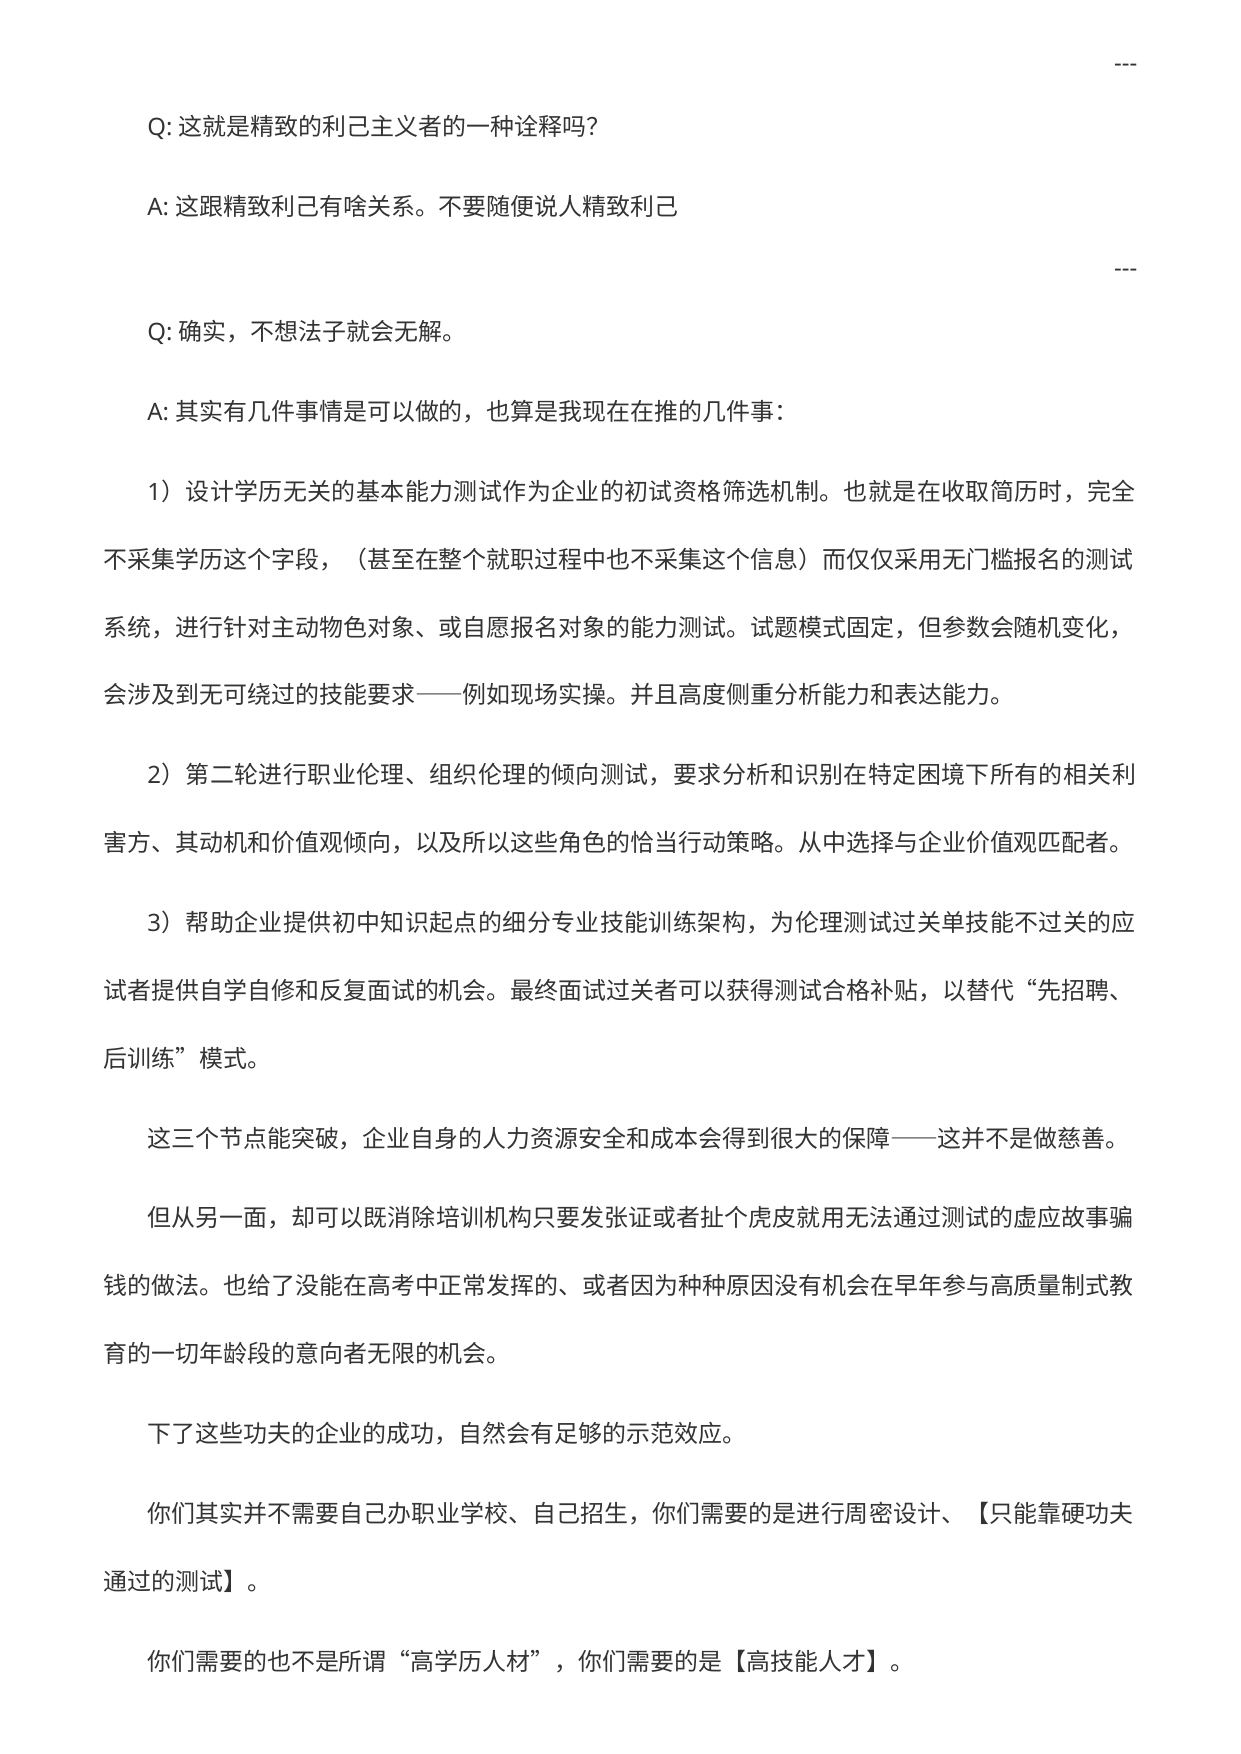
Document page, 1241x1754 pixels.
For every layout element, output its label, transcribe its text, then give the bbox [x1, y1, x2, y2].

text 你们需要的也不是所谓“高学历人材”，你们需要的是【高技能人才】。 [103, 1626, 1137, 1693]
text A: 其实有几件事情是可以做的，也算是我现在在推的几件事： [103, 376, 1137, 444]
text Q: 这就是精致的利己主义者的一种诠释吗？ [103, 91, 1137, 159]
text 下了这些功夫的企业的成功，自然会有足够的示范效应。 [103, 1398, 1137, 1466]
text Q: 确实，不想法子就会无解。 [103, 296, 1137, 364]
text 3）帮助企业提供初中知识起点的细分专业技能训练架构，为伦理测试过关单技能不过关的应试者提供自学自修和反复面试的机会。最终面试过关者可以获得测试合格补贴，以替代“先招聘、后训练”模式。 [103, 887, 1137, 1091]
text --- [103, 250, 1137, 284]
text --- [103, 45, 1137, 79]
text 你们其实并不需要自己办职业学校、自己招生，你们需要的是进行周密设计、【只能靠硬功夫通过的测试】。 [103, 1478, 1137, 1614]
text 但从另一面，却可以既消除培训机构只要发张证或者扯个虎皮就用无法通过测试的虚应故事骗钱的做法。也给了没能在高考中正常发挥的、或者因为种种原因没有机会在早年参与高质量制式教育的一切年龄段的意向者无限的机会。 [103, 1182, 1137, 1386]
text A: 这跟精致利己有啥关系。不要随便说人精致利己 [103, 171, 1137, 238]
text 这三个节点能突破，企业自身的人力资源安全和成本会得到很大的保障——这并不是做慈善。 [103, 1103, 1137, 1171]
text 2）第二轮进行职业伦理、组织伦理的倾向测试，要求分析和识别在特定困境下所有的相关利害方、其动机和价值观倾向，以及所以这些角色的恰当行动策略。从中选择与企业价值观匹配者。 [103, 739, 1137, 875]
text 1）设计学历无关的基本能力测试作为企业的初试资格筛选机制。也就是在收取简历时，完全不采集学历这个字段，（甚至在整个就职过程中也不采集这个信息）而仅仅采用无门槛报名的测试系统，进行针对主动物色对象、或自愿报名对象的能力测试。试题模式固定，但参数会随机变化，会涉及到无可绕过的技能要求——例如现场实操。并且高度侧重分析能力和表达能力。 [103, 456, 1137, 727]
